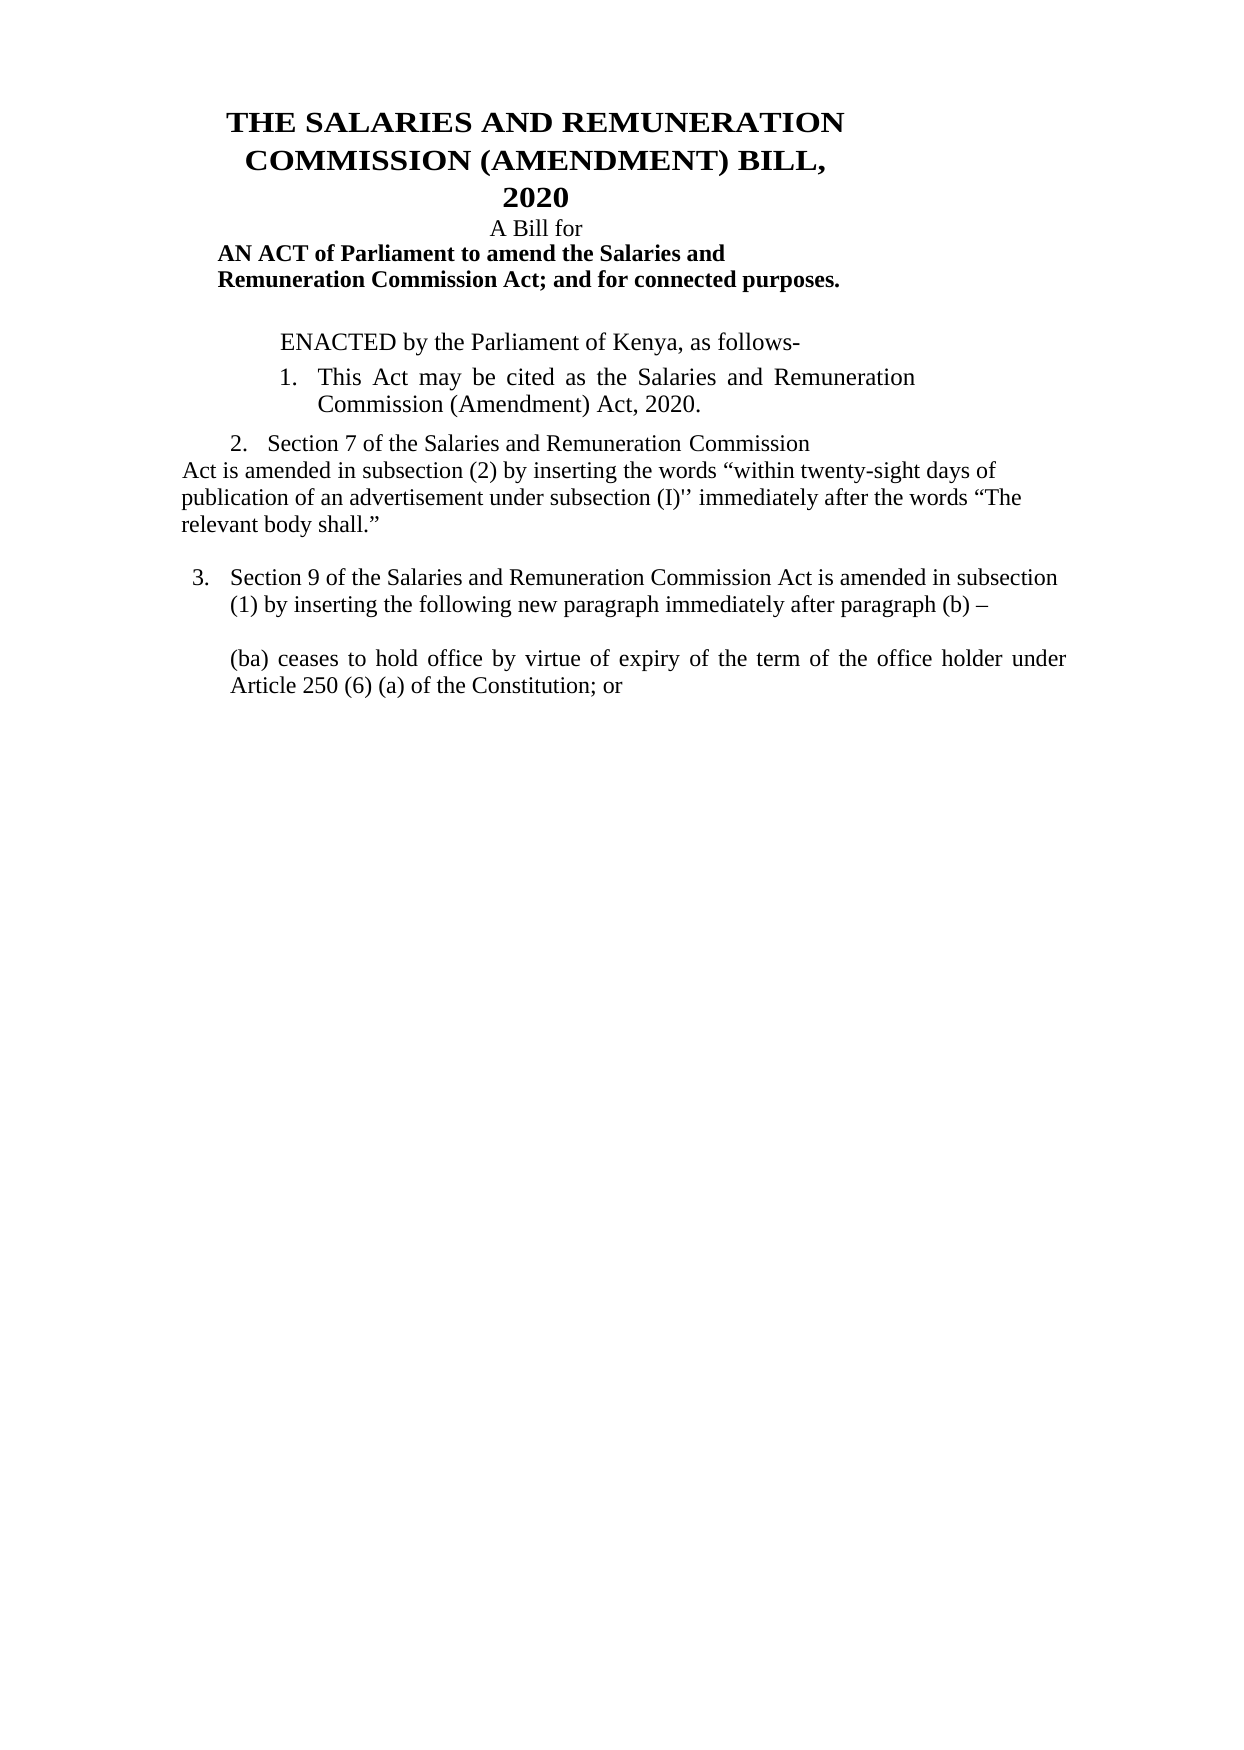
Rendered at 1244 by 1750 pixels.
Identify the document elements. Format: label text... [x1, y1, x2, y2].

list This Act may be cited as the Salaries and Remuneration Commission (Amendment) Act, 2020. [230, 364, 916, 417]
text A Bill for [217, 216, 854, 241]
list Section 7 of the Salaries and Remuneration Commission [230, 429, 1069, 457]
subtitle ENACTED by the Parliament of Kenya, as follows- [280, 327, 1069, 356]
text (ba) ceases to hold office by virtue of expiry of the term of the office holder under Article 250 (6) (a) of the Constitution; or [230, 645, 1069, 698]
text THE SALARIES AND REMUNERATION COMMISSION (AMENDMENT) BILL, 2020 [217, 103, 854, 216]
list Section 9 of the Salaries and Remuneration Commission Act is amended in subsection (1) by inserting the following new paragraph immediately after paragraph (b) – [192, 565, 1069, 618]
text Act is amended in subsection (2) by inserting the words “within twenty-sight days of publication of an advertisement under subsection (I)'’ immediately after the words “The relevant body shall.” [181, 458, 1069, 537]
text AN ACT of Parliament to amend the Salaries and Remuneration Commission Act; and for connected purposes. [217, 241, 854, 292]
